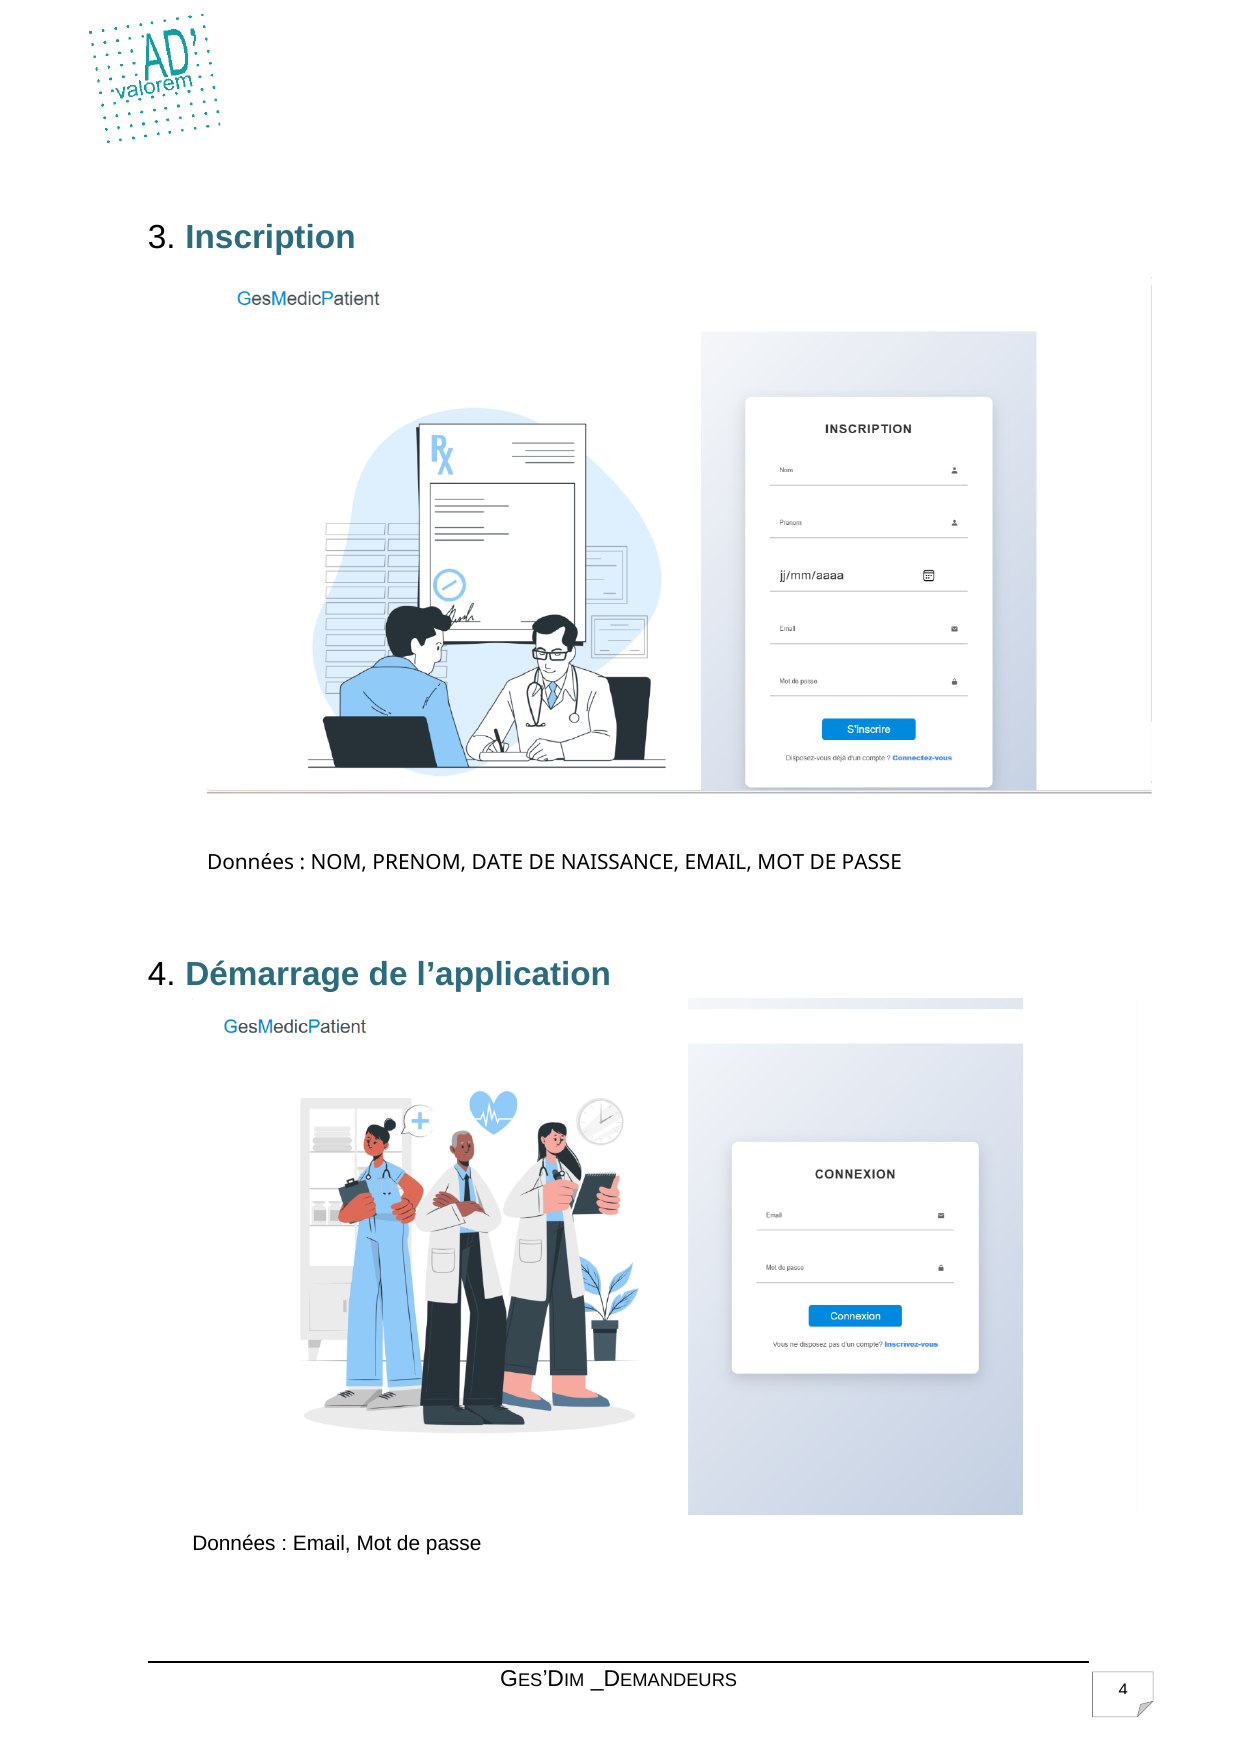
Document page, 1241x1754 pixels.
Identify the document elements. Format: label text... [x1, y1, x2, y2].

text Données : NOM, PRENOM, DATE DE NAISSANCE, EMAIL, MOT DE PASSE [207, 847, 1092, 876]
picture [89, 14, 221, 143]
text Données : Email, Mot de passe [192, 1530, 1092, 1554]
subtitle Démarrage de l’application [148, 954, 1092, 993]
subtitle Inscription [148, 217, 1092, 256]
picture [206, 273, 1152, 794]
picture [192, 998, 1137, 1515]
